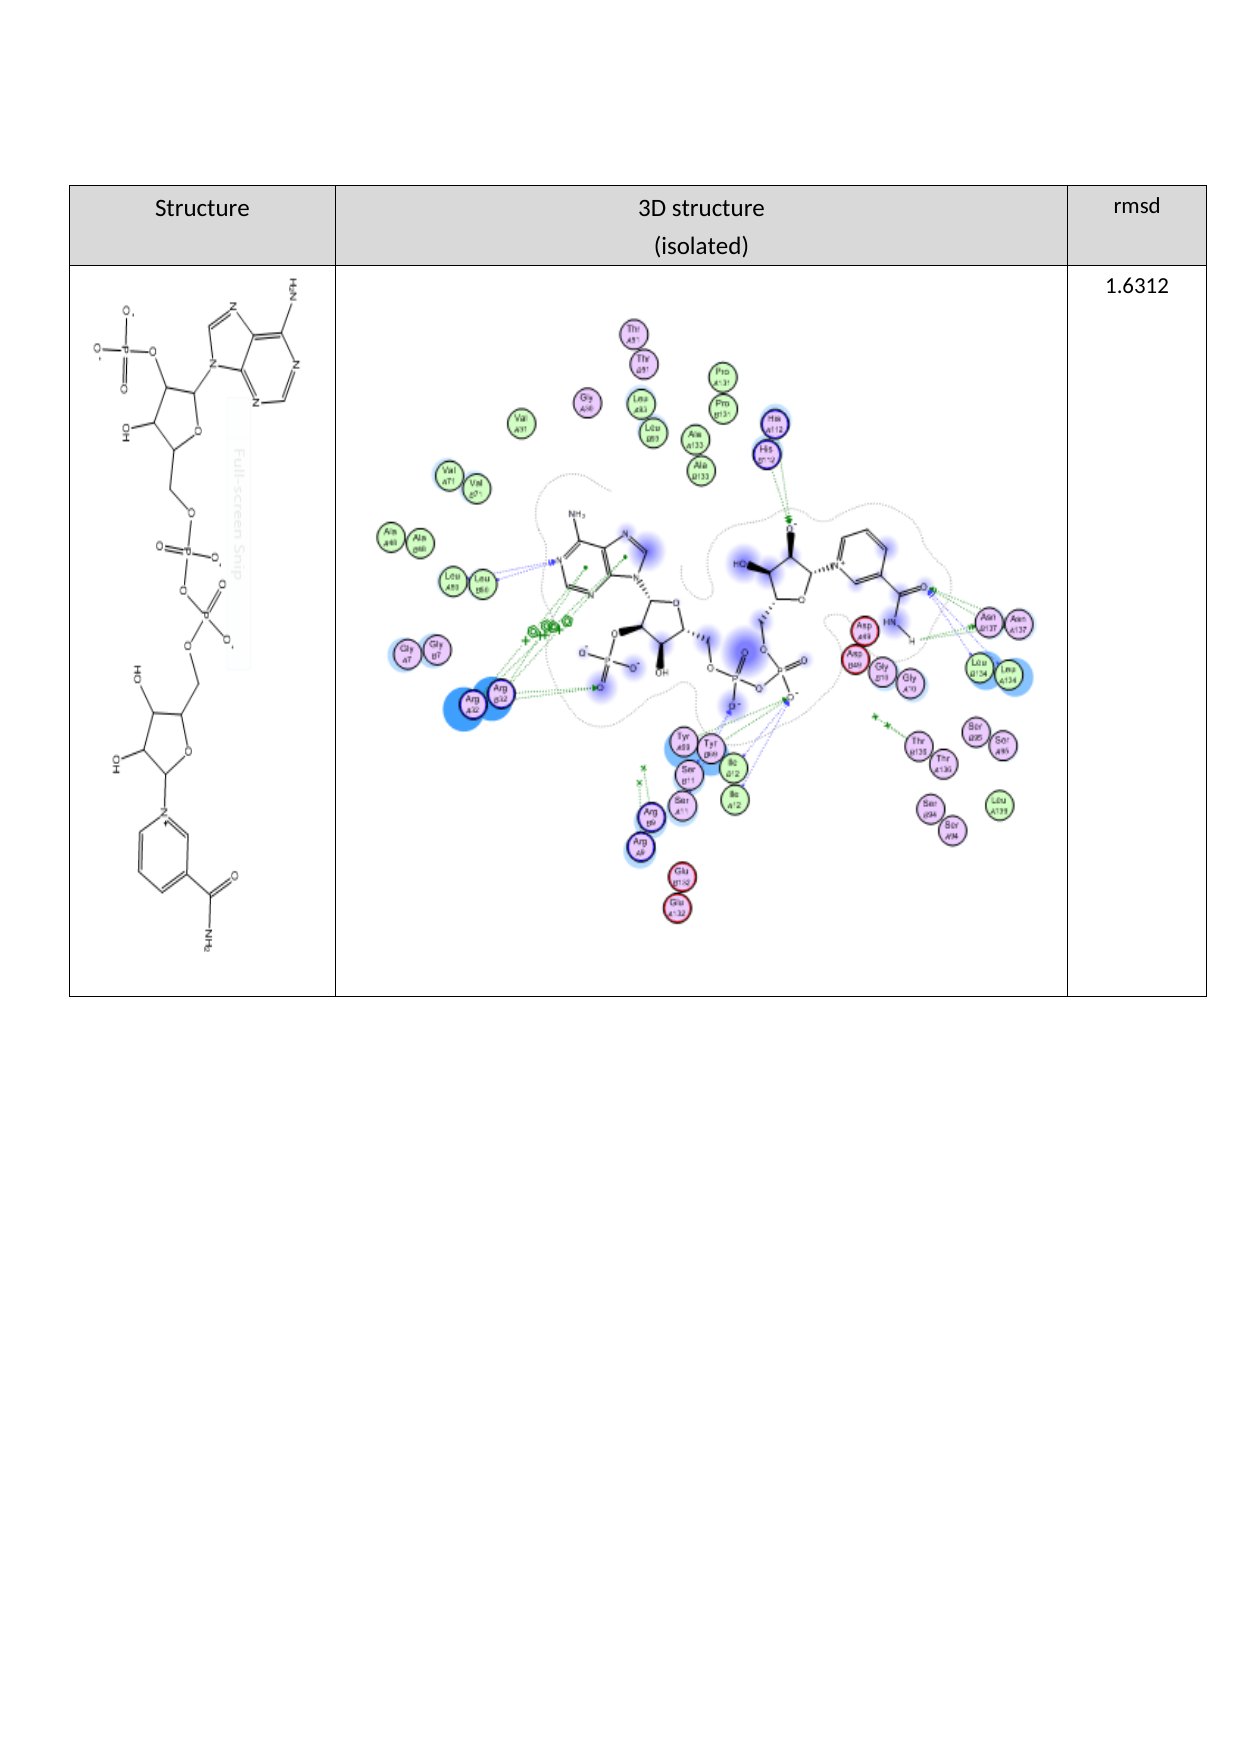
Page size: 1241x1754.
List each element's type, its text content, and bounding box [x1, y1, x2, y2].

table_cell [70, 266, 335, 996]
picture [347, 303, 1056, 943]
table_header Structure [70, 186, 335, 265]
table_cell [336, 266, 1067, 996]
table_header rmsd [1068, 186, 1206, 265]
table_cell 1.6312 [1068, 266, 1206, 996]
table_header 3D structure (isolated) [336, 186, 1067, 265]
picture [88, 271, 316, 971]
